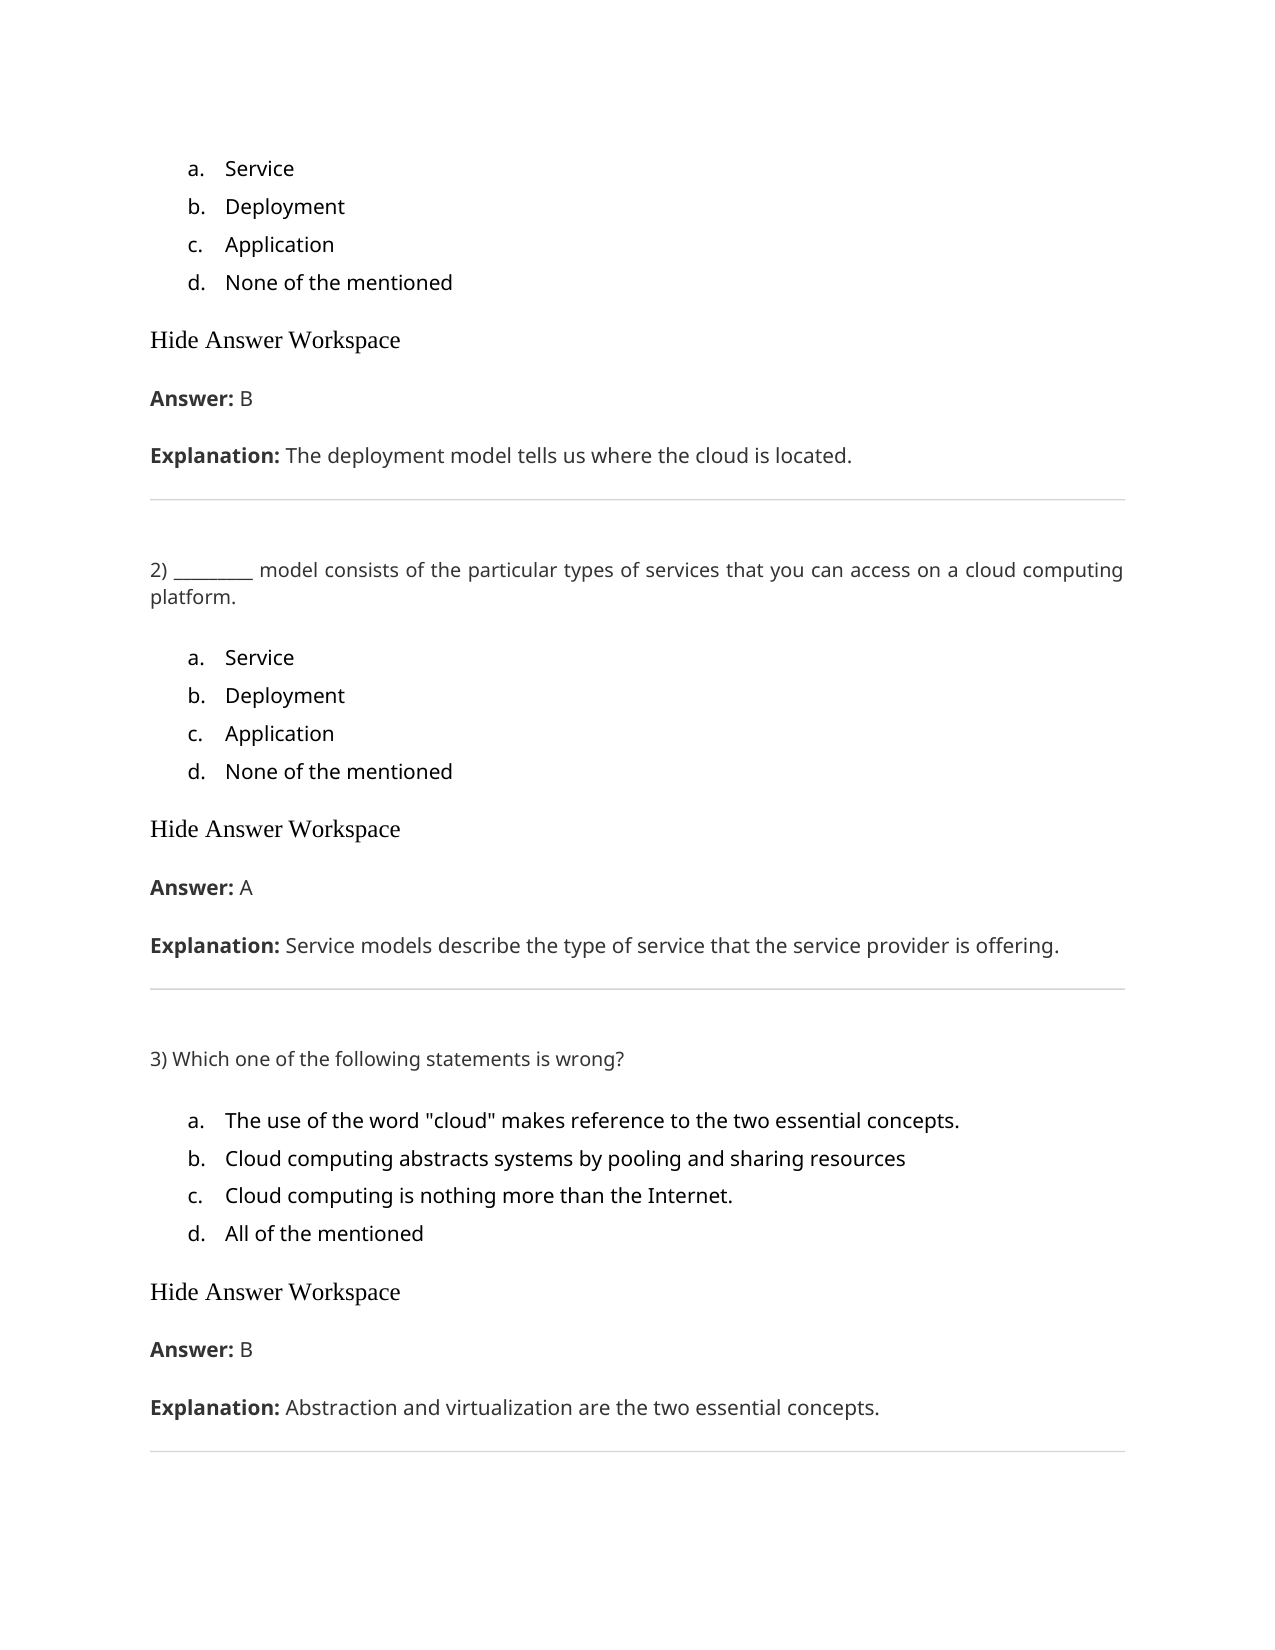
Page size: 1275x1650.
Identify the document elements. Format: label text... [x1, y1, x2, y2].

list None of the mentioned [187, 263, 1125, 296]
text Explanation: Service models describe the type of service that the service provider is offering. [150, 931, 1125, 959]
text Hide Answer Workspace [150, 1277, 1125, 1306]
text Answer: B [150, 1336, 1125, 1364]
list Application [187, 715, 1125, 748]
list Cloud computing abstracts systems by pooling and sharing resources [187, 1139, 1125, 1172]
text Answer: A [150, 873, 1125, 902]
list The use of the word "cloud" makes reference to the two essential concepts. [187, 1102, 1125, 1134]
text 2) _________ model consists of the particular types of services that you can access on a cloud computing platform. [150, 556, 1125, 610]
text Hide Answer Workspace [150, 325, 1125, 355]
list None of the mentioned [187, 753, 1125, 785]
list Cloud computing is nothing more than the Internet. [187, 1177, 1125, 1210]
text Hide Answer Workspace [150, 814, 1125, 844]
list Deployment [187, 188, 1125, 220]
list Application [187, 226, 1125, 258]
list Service [187, 639, 1125, 672]
text 3) Which one of the following statements is wrong? [150, 1046, 1125, 1073]
list Deployment [187, 677, 1125, 710]
text Explanation: Abstraction and virtualization are the two essential concepts. [150, 1393, 1125, 1422]
list All of the mentioned [187, 1215, 1125, 1248]
text Answer: B [150, 384, 1125, 412]
text Explanation: The deployment model tells us where the cloud is located. [150, 441, 1125, 470]
list Service [187, 150, 1125, 183]
